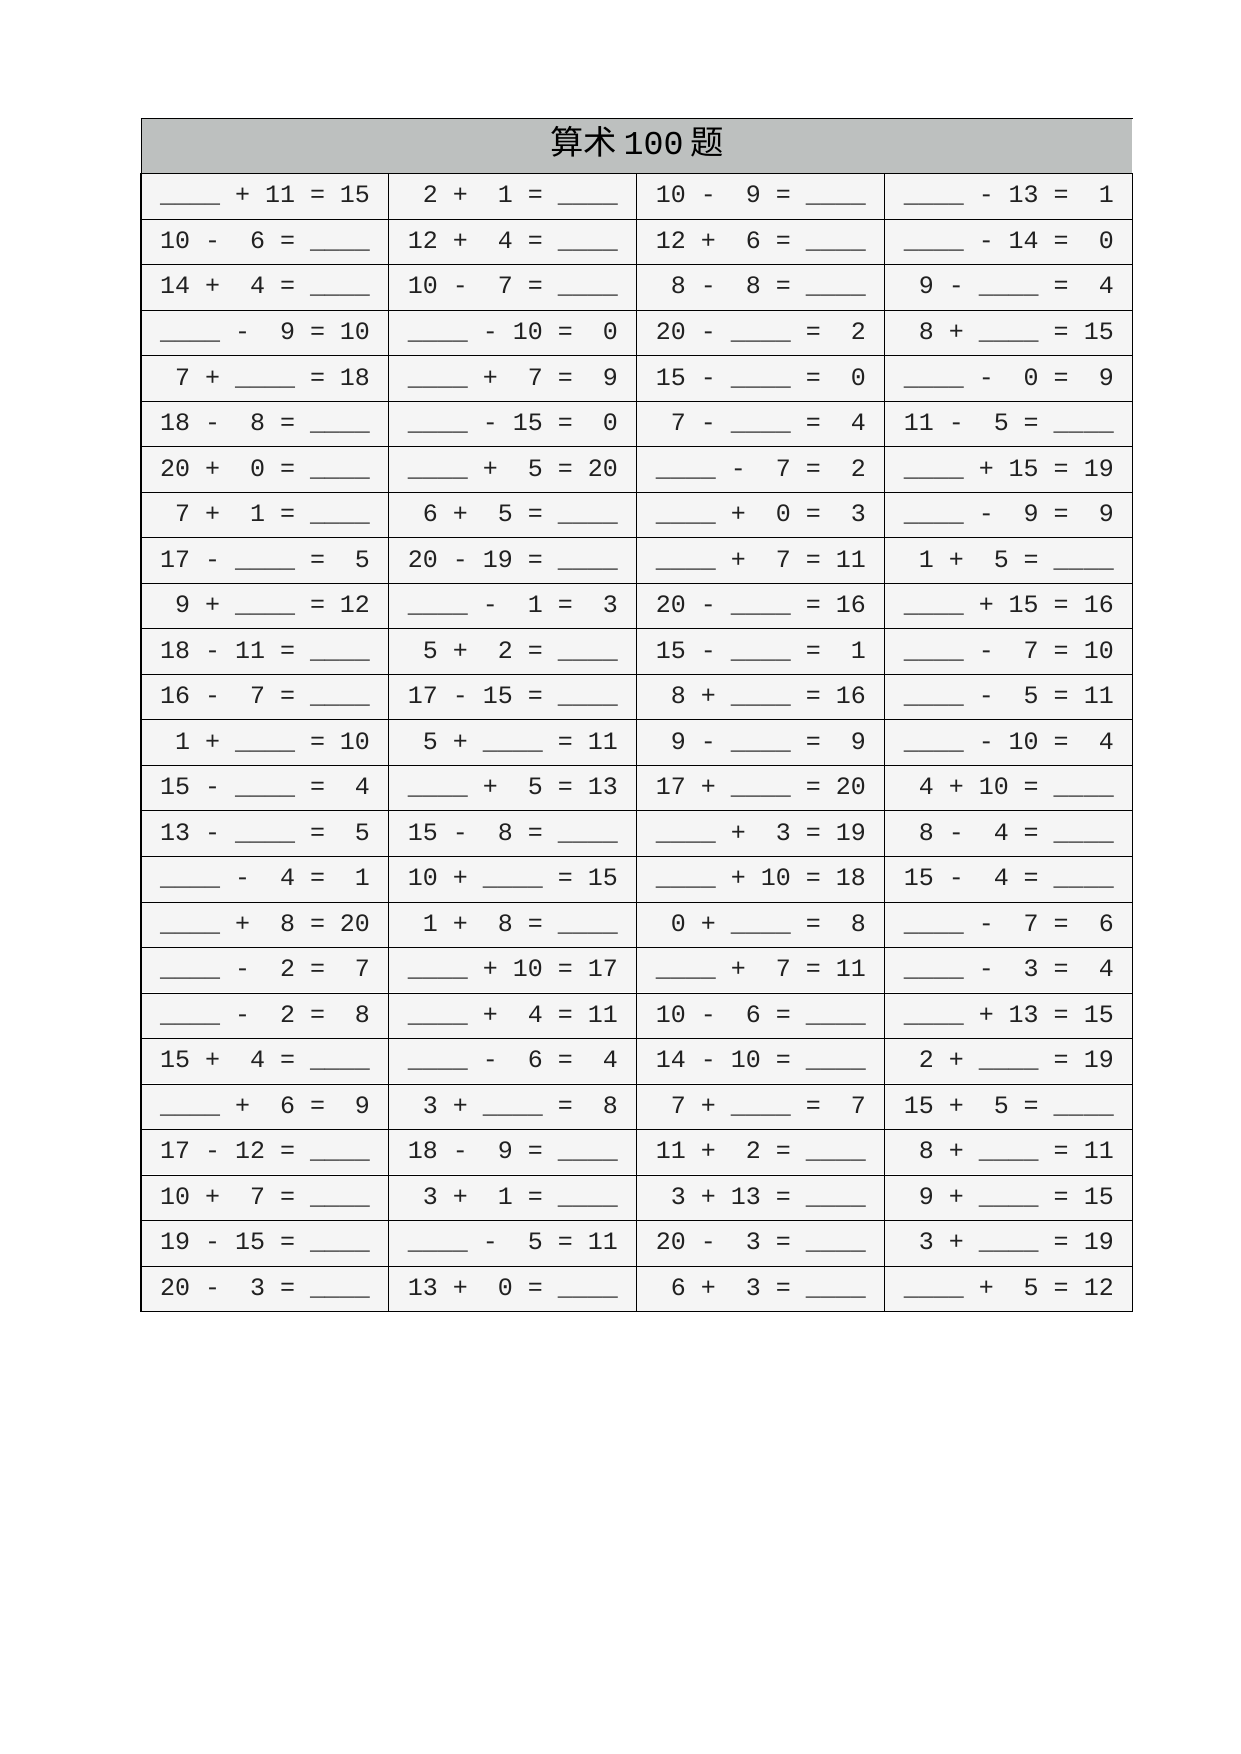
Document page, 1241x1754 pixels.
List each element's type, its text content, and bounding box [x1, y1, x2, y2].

table_cell ____ + 10 = 18 [637, 857, 884, 901]
table_cell 15 + 4 = ____ [142, 1039, 388, 1083]
table_cell ____ + 10 = 17 [389, 948, 636, 992]
table_cell 9 - ____ = 9 [637, 720, 884, 765]
table_cell 6 + 5 = ____ [389, 493, 636, 537]
table_cell 11 - 5 = ____ [885, 402, 1132, 446]
table_cell ____ - 10 = 0 [389, 311, 636, 355]
table_cell 17 - ____ = 5 [142, 538, 388, 583]
table_cell 1 + 5 = ____ [885, 538, 1132, 583]
table_cell 18 - 11 = ____ [142, 629, 388, 674]
table_cell 17 - 12 = ____ [142, 1130, 388, 1174]
table_cell 7 - ____ = 4 [637, 402, 884, 446]
table_cell ____ - 7 = 10 [885, 629, 1132, 674]
table_cell ____ - 10 = 4 [885, 720, 1132, 765]
table_cell 15 - ____ = 4 [142, 766, 388, 810]
table_cell 10 - 7 = ____ [389, 265, 636, 310]
table_cell 4 + 10 = ____ [885, 766, 1132, 810]
table_cell 17 - 15 = ____ [389, 675, 636, 719]
table_cell 8 + ____ = 11 [885, 1130, 1132, 1174]
table_cell ____ - 9 = 10 [142, 311, 388, 355]
table_cell ____ - 6 = 4 [389, 1039, 636, 1083]
table_cell ____ + 7 = 11 [637, 948, 884, 992]
table_cell 20 - ____ = 2 [637, 311, 884, 355]
table_cell ____ - 3 = 4 [885, 948, 1132, 992]
table_cell ____ - 7 = 2 [637, 447, 884, 492]
table_cell 20 - 19 = ____ [389, 538, 636, 583]
table_cell ____ - 15 = 0 [389, 402, 636, 446]
table_cell ____ - 1 = 3 [389, 584, 636, 628]
table_cell ____ + 0 = 3 [637, 493, 884, 537]
table_cell 20 - 3 = ____ [637, 1221, 884, 1266]
table_cell 2 + 1 = ____ [389, 174, 636, 219]
table_cell 3 + ____ = 19 [885, 1221, 1132, 1266]
table_cell 8 - 8 = ____ [637, 265, 884, 310]
table_cell ____ + 8 = 20 [142, 903, 388, 947]
table_cell 8 - 4 = ____ [885, 811, 1132, 856]
table_cell 12 + 4 = ____ [389, 220, 636, 264]
table_cell ____ + 7 = 11 [637, 538, 884, 583]
table_cell 20 + 0 = ____ [142, 447, 388, 492]
table_header 算术100题 [142, 119, 1132, 173]
table_cell 14 - 10 = ____ [637, 1039, 884, 1083]
table_cell ____ + 7 = 9 [389, 356, 636, 401]
table_cell ____ + 13 = 15 [885, 994, 1132, 1038]
table_cell 1 + ____ = 10 [142, 720, 388, 765]
table_cell 0 + ____ = 8 [637, 903, 884, 947]
table_cell ____ - 0 = 9 [885, 356, 1132, 401]
table_cell 15 - ____ = 1 [637, 629, 884, 674]
table_cell 18 - 8 = ____ [142, 402, 388, 446]
table_cell 7 + ____ = 18 [142, 356, 388, 401]
table_cell ____ + 3 = 19 [637, 811, 884, 856]
table_cell 10 - 6 = ____ [637, 994, 884, 1038]
table_cell 9 + ____ = 12 [142, 584, 388, 628]
table_cell 9 - ____ = 4 [885, 265, 1132, 310]
table_cell 12 + 6 = ____ [637, 220, 884, 264]
table_cell 18 - 9 = ____ [389, 1130, 636, 1174]
table_cell ____ + 5 = 13 [389, 766, 636, 810]
table_cell 16 - 7 = ____ [142, 675, 388, 719]
table_cell 7 + ____ = 7 [637, 1085, 884, 1129]
table_cell 13 - ____ = 5 [142, 811, 388, 856]
table_cell 10 + ____ = 15 [389, 857, 636, 901]
table_cell ____ - 2 = 8 [142, 994, 388, 1038]
table_cell 15 - 8 = ____ [389, 811, 636, 856]
table_cell 15 + 5 = ____ [885, 1085, 1132, 1129]
table_cell 11 + 2 = ____ [637, 1130, 884, 1174]
table_cell ____ - 5 = 11 [885, 675, 1132, 719]
table_cell 2 + ____ = 19 [885, 1039, 1132, 1083]
table_cell 15 - ____ = 0 [637, 356, 884, 401]
table_cell 1 + 8 = ____ [389, 903, 636, 947]
table_cell ____ + 5 = 20 [389, 447, 636, 492]
table_cell ____ + 15 = 19 [885, 447, 1132, 492]
table_cell ____ - 2 = 7 [142, 948, 388, 992]
table_cell 20 - ____ = 16 [637, 584, 884, 628]
table_cell ____ + 6 = 9 [142, 1085, 388, 1129]
table_cell ____ - 13 = 1 [885, 174, 1132, 219]
table_cell 13 + 0 = ____ [389, 1267, 636, 1311]
table_cell 15 - 4 = ____ [885, 857, 1132, 901]
table_cell 3 + 13 = ____ [637, 1176, 884, 1220]
table_cell ____ - 14 = 0 [885, 220, 1132, 264]
table_cell 17 + ____ = 20 [637, 766, 884, 810]
table_cell 5 + 2 = ____ [389, 629, 636, 674]
table_cell 20 - 3 = ____ [142, 1267, 388, 1311]
table_cell 8 + ____ = 16 [637, 675, 884, 719]
table_cell ____ - 7 = 6 [885, 903, 1132, 947]
table_cell 10 - 6 = ____ [142, 220, 388, 264]
table_cell 10 + 7 = ____ [142, 1176, 388, 1220]
table_cell 7 + 1 = ____ [142, 493, 388, 537]
table_cell ____ + 5 = 12 [885, 1267, 1132, 1311]
table_cell ____ + 11 = 15 [142, 174, 388, 219]
table_cell ____ + 15 = 16 [885, 584, 1132, 628]
table_cell ____ + 4 = 11 [389, 994, 636, 1038]
table_cell 8 + ____ = 15 [885, 311, 1132, 355]
table_cell 3 + ____ = 8 [389, 1085, 636, 1129]
table_cell 10 - 9 = ____ [637, 174, 884, 219]
table_cell 6 + 3 = ____ [637, 1267, 884, 1311]
table_cell 14 + 4 = ____ [142, 265, 388, 310]
table_cell 5 + ____ = 11 [389, 720, 636, 765]
table_cell ____ - 5 = 11 [389, 1221, 636, 1266]
table_cell ____ - 4 = 1 [142, 857, 388, 901]
table_cell ____ - 9 = 9 [885, 493, 1132, 537]
table_cell 3 + 1 = ____ [389, 1176, 636, 1220]
table_cell 9 + ____ = 15 [885, 1176, 1132, 1220]
table_cell 19 - 15 = ____ [142, 1221, 388, 1266]
